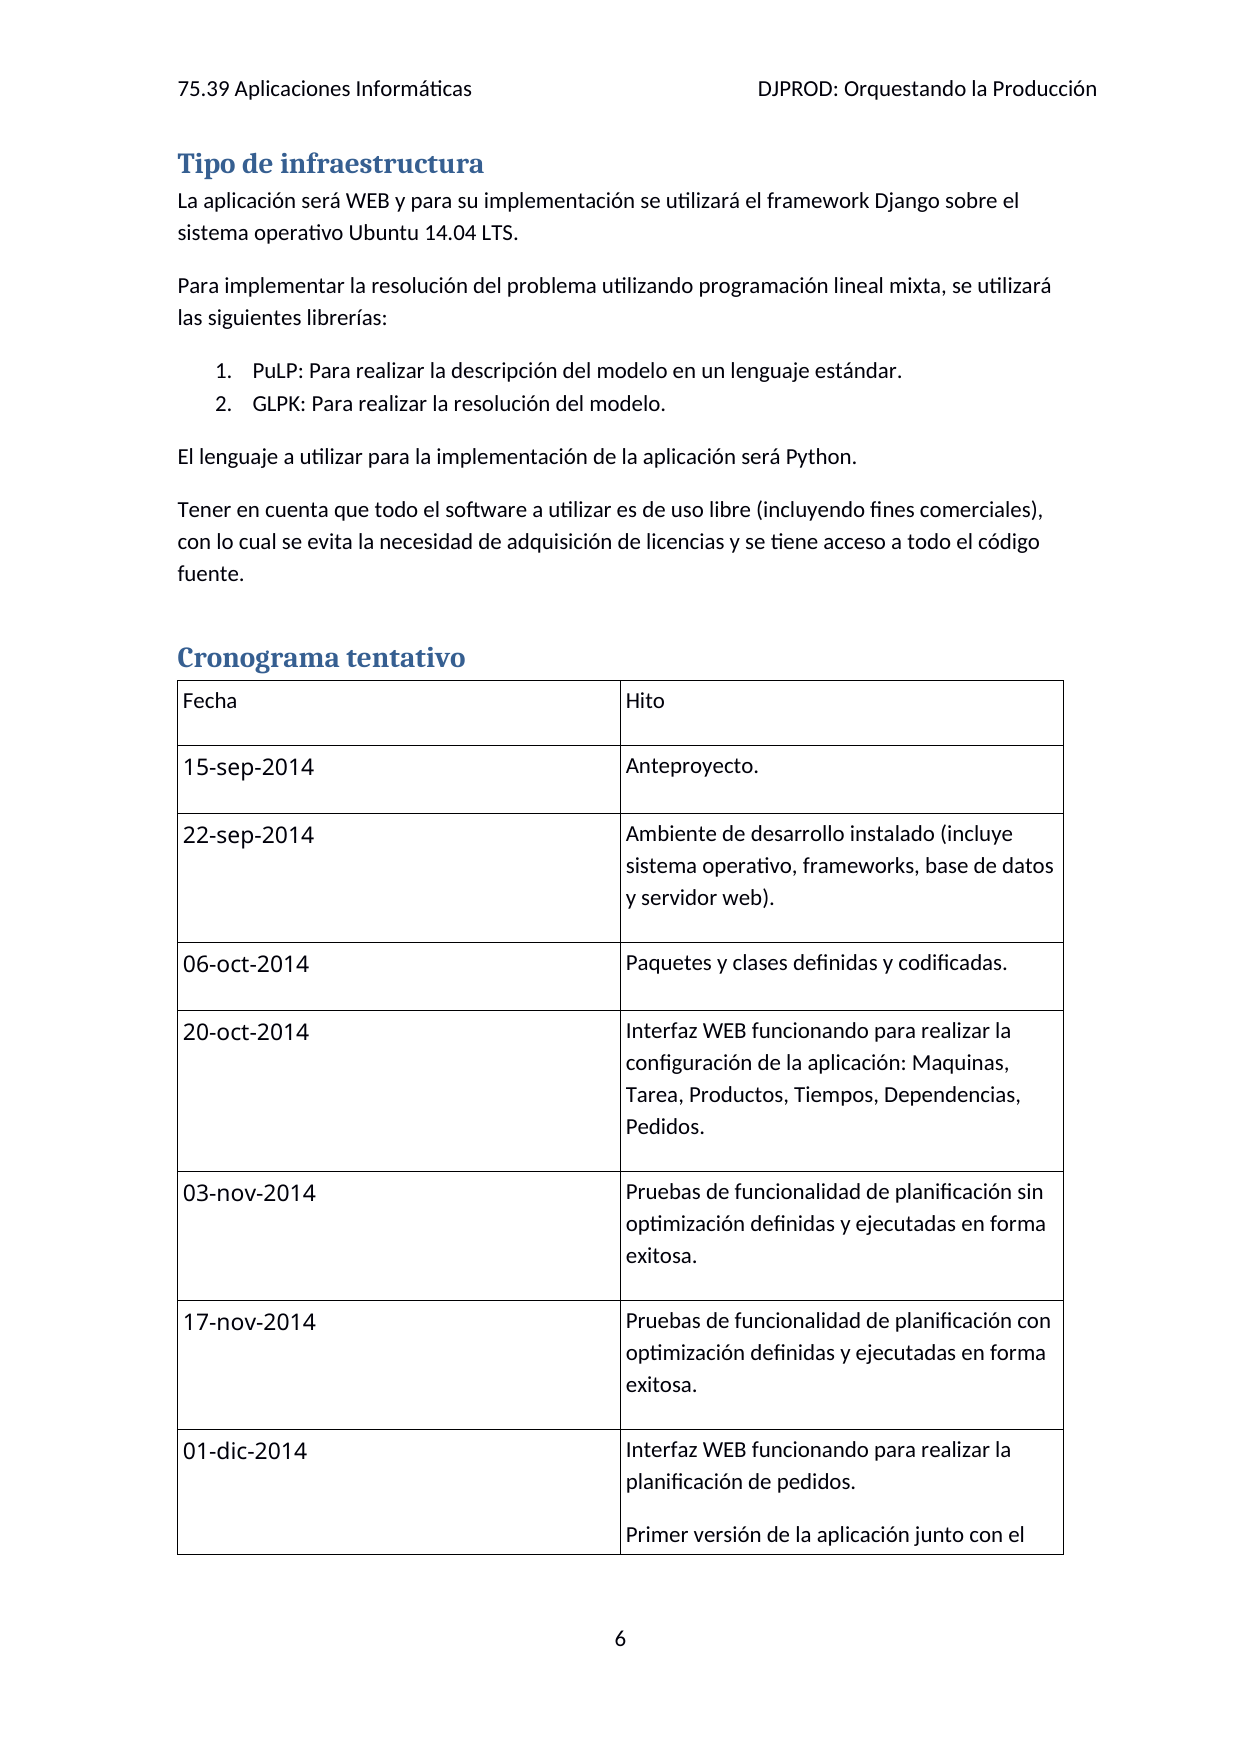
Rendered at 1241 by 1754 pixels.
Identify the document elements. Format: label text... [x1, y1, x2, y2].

table_cell 01-dic-2014 [178, 1430, 620, 1554]
table_cell Anteproyecto. [621, 746, 1063, 812]
table_cell 15-sep-2014 [178, 746, 620, 812]
table_cell Paquetes y clases definidas y codificadas. [621, 943, 1063, 1009]
table_cell Ambiente de desarrollo instalado (incluye sistema operativo, frameworks, base de datos y servidor web). [621, 814, 1063, 942]
text La aplicación será WEB y para su implementación se utilizará el framework Django sobre el sistema operativo Ubuntu 14.04 LTS. [177, 186, 1063, 246]
table_cell Interfaz WEB funcionando para realizar la configuración de la aplicación: Maquinas, Tarea, Productos, Tiempos, Dependencias, Pedidos. [621, 1011, 1063, 1171]
list PuLP: Para realizar la descripción del modelo en un lenguaje estándar. [215, 357, 1063, 384]
text Tener en cuenta que todo el software a utilizar es de uso libre (incluyendo fines comerciales), con lo cual se evita la necesidad de adquisición de licencias y se tiene acceso a todo el código fuente. [177, 495, 1063, 587]
table_cell 06-oct-2014 [178, 943, 620, 1009]
text Tipo de infraestructura [177, 148, 1063, 181]
list GLPK: Para realizar la resolución del modelo. [215, 389, 1063, 417]
text Cronograma tentativo [177, 641, 1063, 675]
text Para implementar la resolución del problema utilizando programación lineal mixta, se utilizará las siguientes librerías: [177, 271, 1063, 332]
table_cell Pruebas de funcionalidad de planificación sin optimización definidas y ejecutadas en forma exitosa. [621, 1172, 1063, 1300]
table_header Hito [621, 681, 1063, 744]
table_header Fecha [178, 681, 620, 744]
text El lenguaje a utilizar para la implementación de la aplicación será Python. [177, 442, 1063, 470]
table_cell 03-nov-2014 [178, 1172, 620, 1300]
table_cell 22-sep-2014 [178, 814, 620, 942]
table_cell 17-nov-2014 [178, 1301, 620, 1429]
table_cell 20-oct-2014 [178, 1011, 620, 1171]
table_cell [621, 1430, 1063, 1554]
table_cell Pruebas de funcionalidad de planificación con optimización definidas y ejecutadas en forma exitosa. [621, 1301, 1063, 1429]
